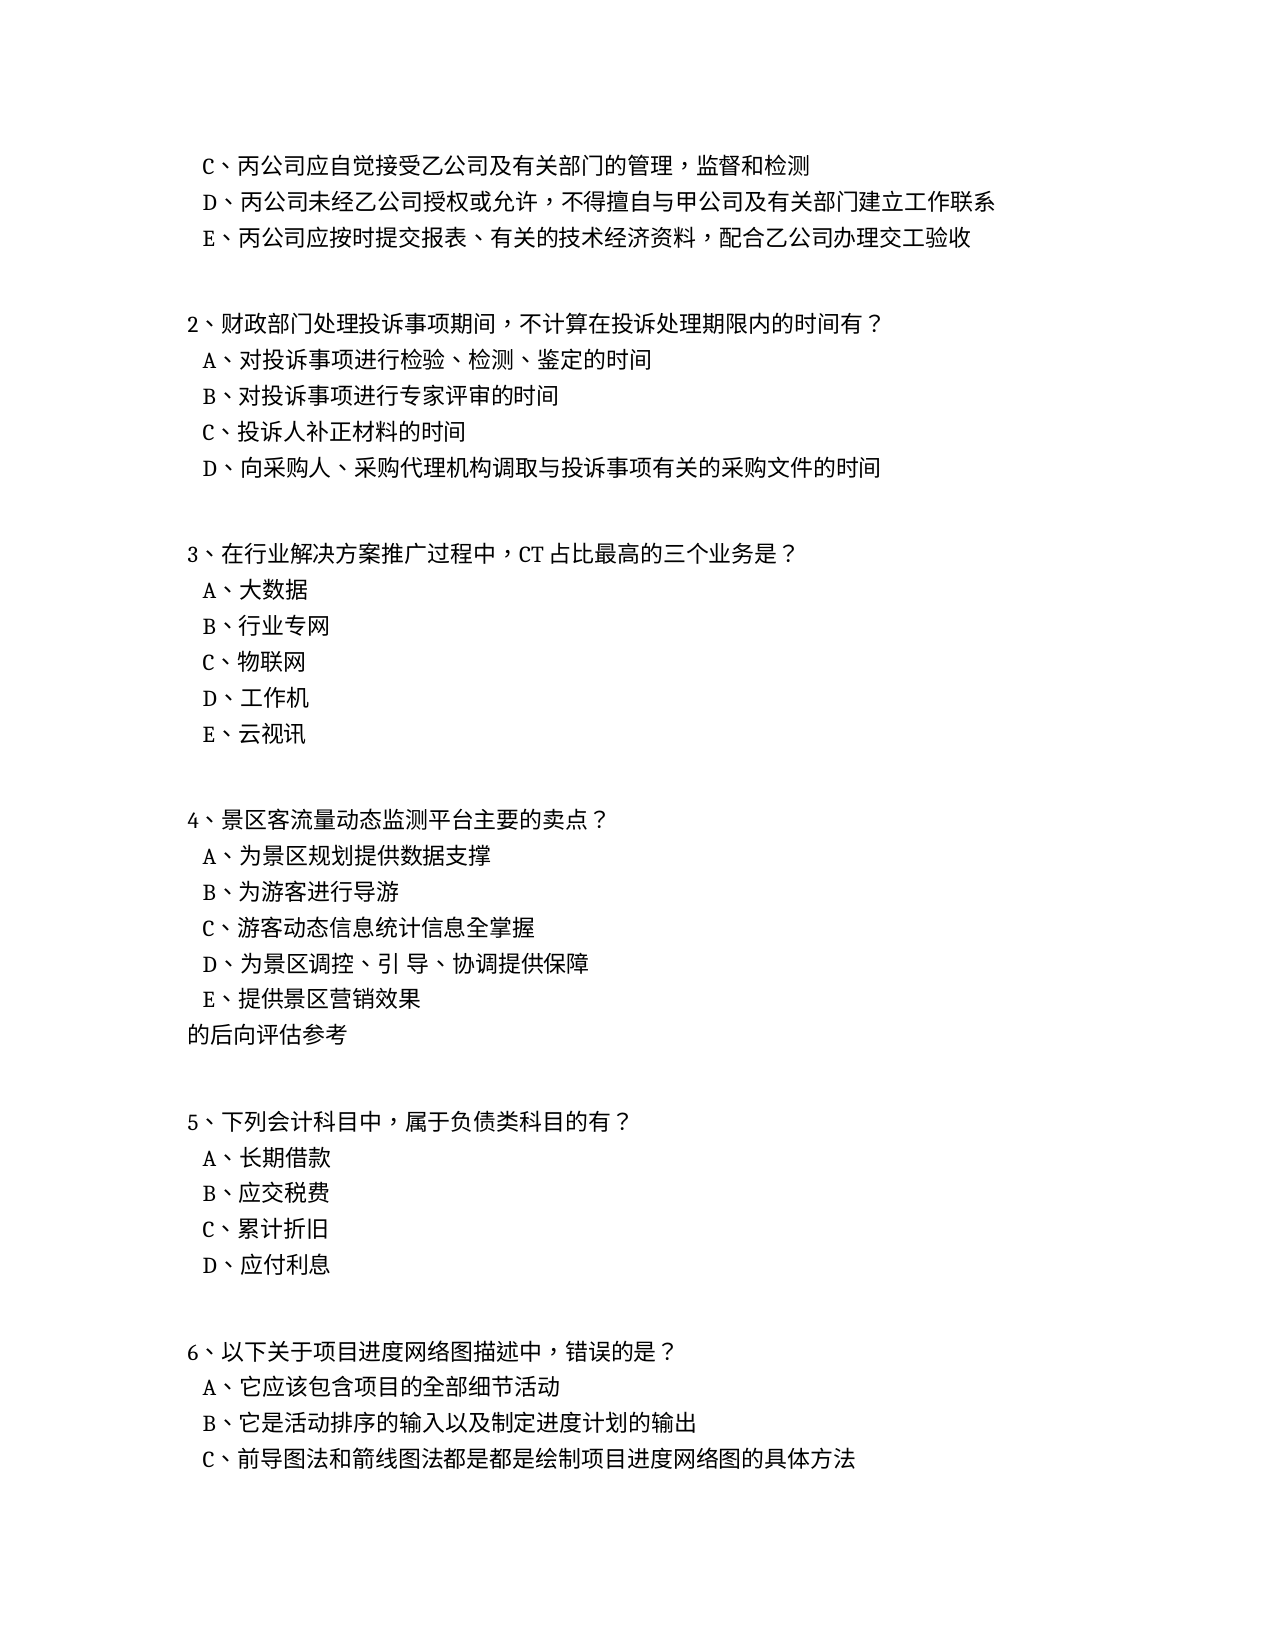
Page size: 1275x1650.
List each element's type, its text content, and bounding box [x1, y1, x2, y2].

text 2、财政部门处理投诉事项期间，不计算在投诉处理期限内的时间有？ A、对投诉事项进行检验、检测、鉴定的时间 B、对投诉事项进行专家评审的时间 C、投诉人补正材料的时间 D、向采购人、采购代理机构调取与投诉事项有关的采购文件的时间 [187, 308, 1087, 513]
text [187, 1335, 1087, 1474]
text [187, 150, 1087, 283]
text 3、在行业解决方案推广过程中，CT占比最高的三个业务是？ A、大数据 B、行业专网 C、物联网 D、工作机 E、云视讯 [187, 538, 1087, 779]
text 4、景区客流量动态监测平台主要的卖点？ A、为景区规划提供数据支撑 B、为游客进行导游 C、游客动态信息统计信息全掌握 D、为景区调控、引 导、协调提供保障 E、提供景区营销效果 的后向评估参考 [187, 804, 1087, 1081]
text 5、下列会计科目中，属于负债类科目的有？ A、长期借款 B、应交税费 C、累计折旧 D、应付利息 [187, 1106, 1087, 1311]
